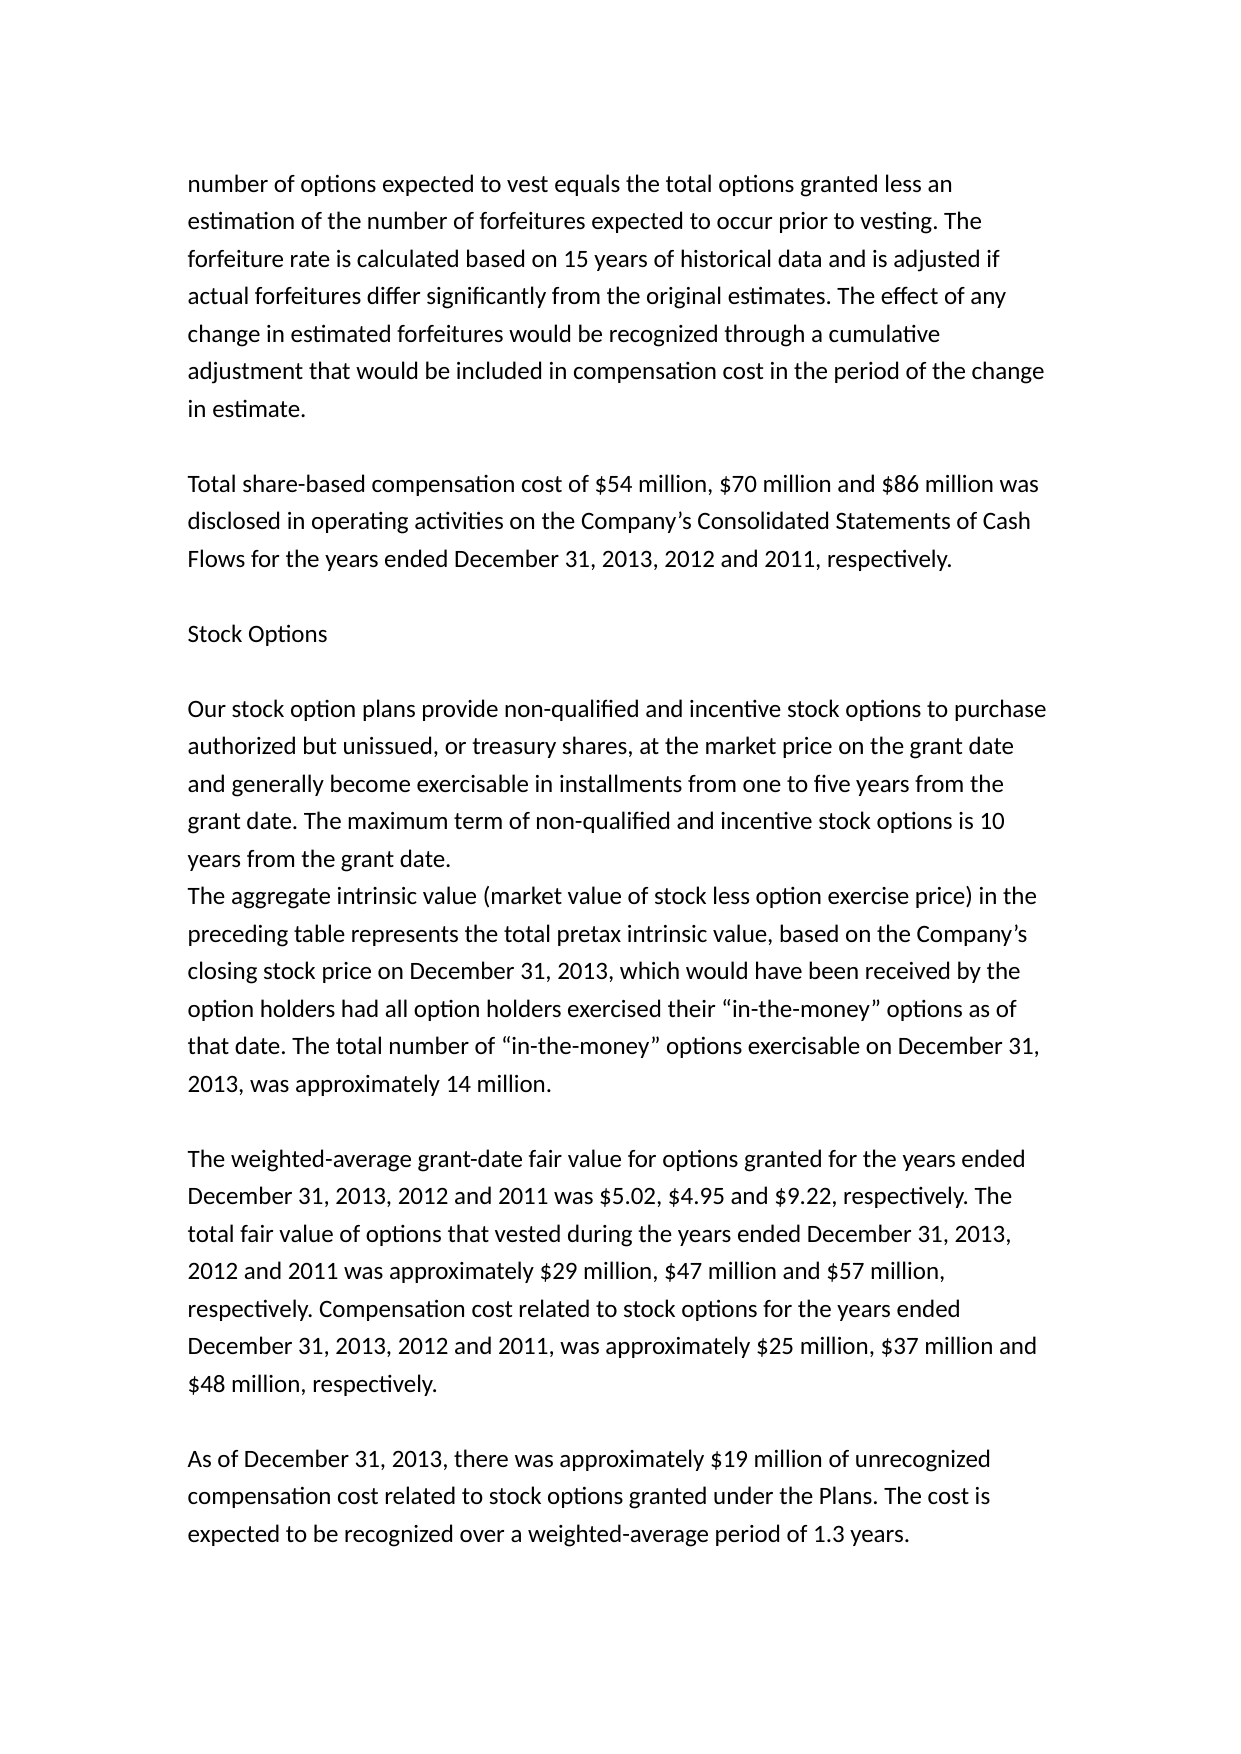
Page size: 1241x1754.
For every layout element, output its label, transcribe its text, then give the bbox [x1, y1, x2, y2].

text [187, 164, 1053, 427]
text Our stock option plans provide non-qualified and incentive stock options to purchase authorized but unissued, or treasury shares, at the market price on the grant date and generally become exercisable in installments from one to five years from the grant date. The maximum term of non-qualified and incentive stock options is 10 years from the grant date. [187, 689, 1053, 877]
text Total share-based compensation cost of $54 million, $70 million and $86 million was disclosed in operating activities on the Company’s Consolidated Statements of Cash Flows for the years ended December 31, 2013, 2012 and 2011, respectively. [187, 464, 1053, 577]
text As of December 31, 2013, there was approximately $19 million of unrecognized compensation cost related to stock options granted under the Plans. The cost is expected to be recognized over a weighted-average period of 1.3 years. [187, 1439, 1053, 1552]
text The aggregate intrinsic value (market value of stock less option exercise price) in the preceding table represents the total pretax intrinsic value, based on the Company’s closing stock price on December 31, 2013, which would have been received by the option holders had all option holders exercised their “in-the-money” options as of that date. The total number of “in-the-money” options exercisable on December 31, 2013, was approximately 14 million. [187, 877, 1053, 1102]
text Stock Options [187, 614, 1053, 652]
text The weighted-average grant-date fair value for options granted for the years ended December 31, 2013, 2012 and 2011 was $5.02, $4.95 and $9.22, respectively. The total fair value of options that vested during the years ended December 31, 2013, 2012 and 2011 was approximately $29 million, $47 million and $57 million, respectively. Compensation cost related to stock options for the years ended December 31, 2013, 2012 and 2011, was approximately $25 million, $37 million and $48 million, respectively. [187, 1139, 1053, 1402]
